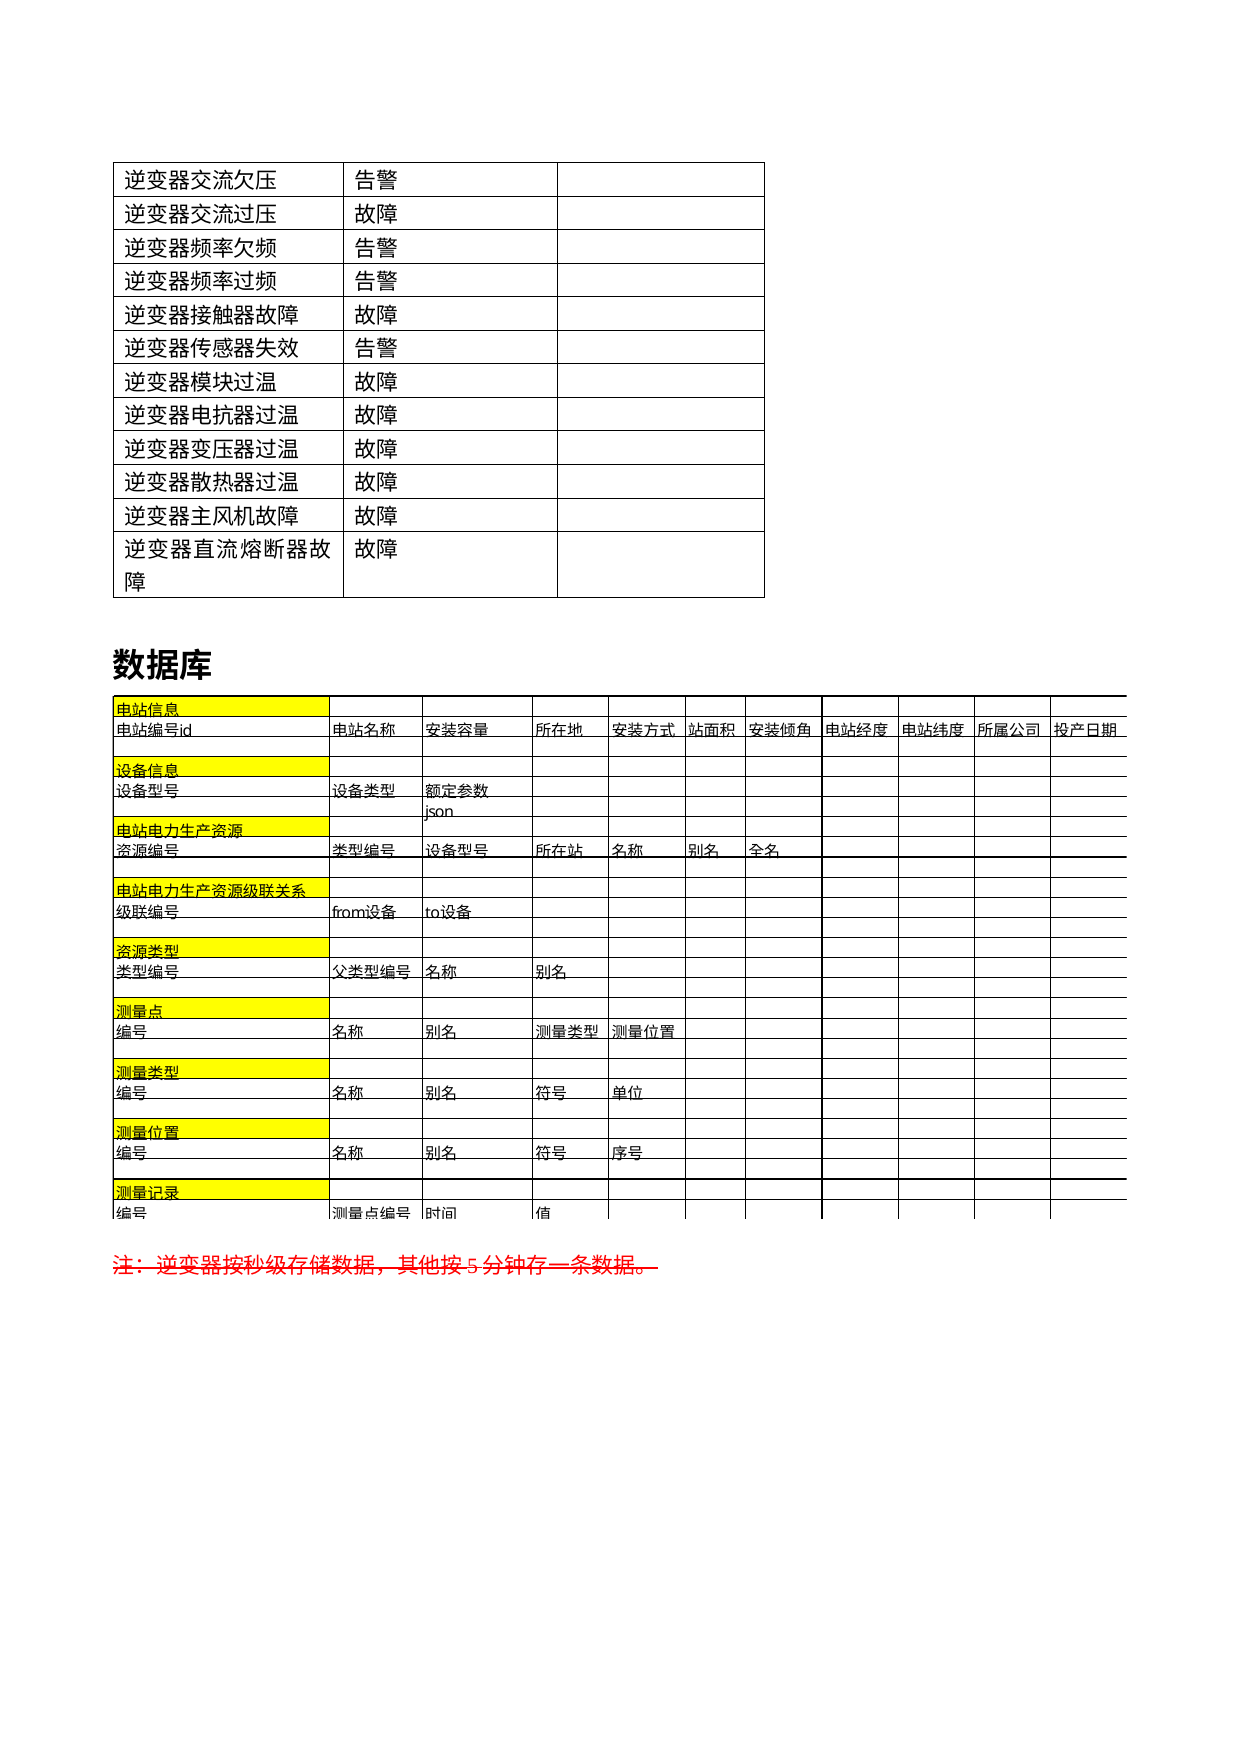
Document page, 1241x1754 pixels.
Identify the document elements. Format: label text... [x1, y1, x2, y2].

table_cell [558, 297, 764, 330]
table_cell [558, 364, 764, 397]
table_cell 逆变器传感器失效 [114, 331, 343, 363]
table_cell [558, 532, 764, 597]
table_cell 告警 [344, 230, 557, 263]
table_cell 故障 [344, 431, 557, 464]
table_cell 逆变器变压器过温 [114, 431, 343, 464]
table_cell 故障 [344, 532, 557, 597]
table_cell [558, 230, 764, 263]
table_cell 逆变器接触器故障 [114, 297, 343, 330]
table_cell 逆变器主风机故障 [114, 499, 343, 531]
table_cell 故障 [344, 465, 557, 497]
text 注：逆变器按秒级存储数据，其他按5分钟存一条数据。 [112, 1248, 1128, 1281]
table_cell [558, 163, 764, 196]
table_cell 逆变器模块过温 [114, 364, 343, 397]
table_cell 逆变器频率过频 [114, 264, 343, 296]
table_cell 故障 [344, 197, 557, 229]
table_cell 告警 [344, 331, 557, 363]
table_cell 逆变器散热器过温 [114, 465, 343, 497]
table_cell 逆变器交流过压 [114, 197, 343, 229]
table_cell [558, 431, 764, 464]
table_cell 逆变器电抗器过温 [114, 398, 343, 430]
table_cell [558, 331, 764, 363]
table_cell [558, 197, 764, 229]
table_cell 故障 [344, 297, 557, 330]
table_cell 故障 [344, 499, 557, 531]
table_cell [558, 398, 764, 430]
table_cell [558, 499, 764, 531]
table_cell 告警 [344, 163, 557, 196]
table_cell 故障 [344, 398, 557, 430]
table_cell 逆变器交流欠压 [114, 163, 343, 196]
table_cell 逆变器频率欠频 [114, 230, 343, 263]
table_cell 告警 [344, 264, 557, 296]
text 数据库 [112, 631, 1128, 696]
table_cell [558, 465, 764, 497]
table_cell 故障 [344, 364, 557, 397]
table_cell [558, 264, 764, 296]
table_cell 逆变器直流熔断器故障 [114, 532, 343, 597]
